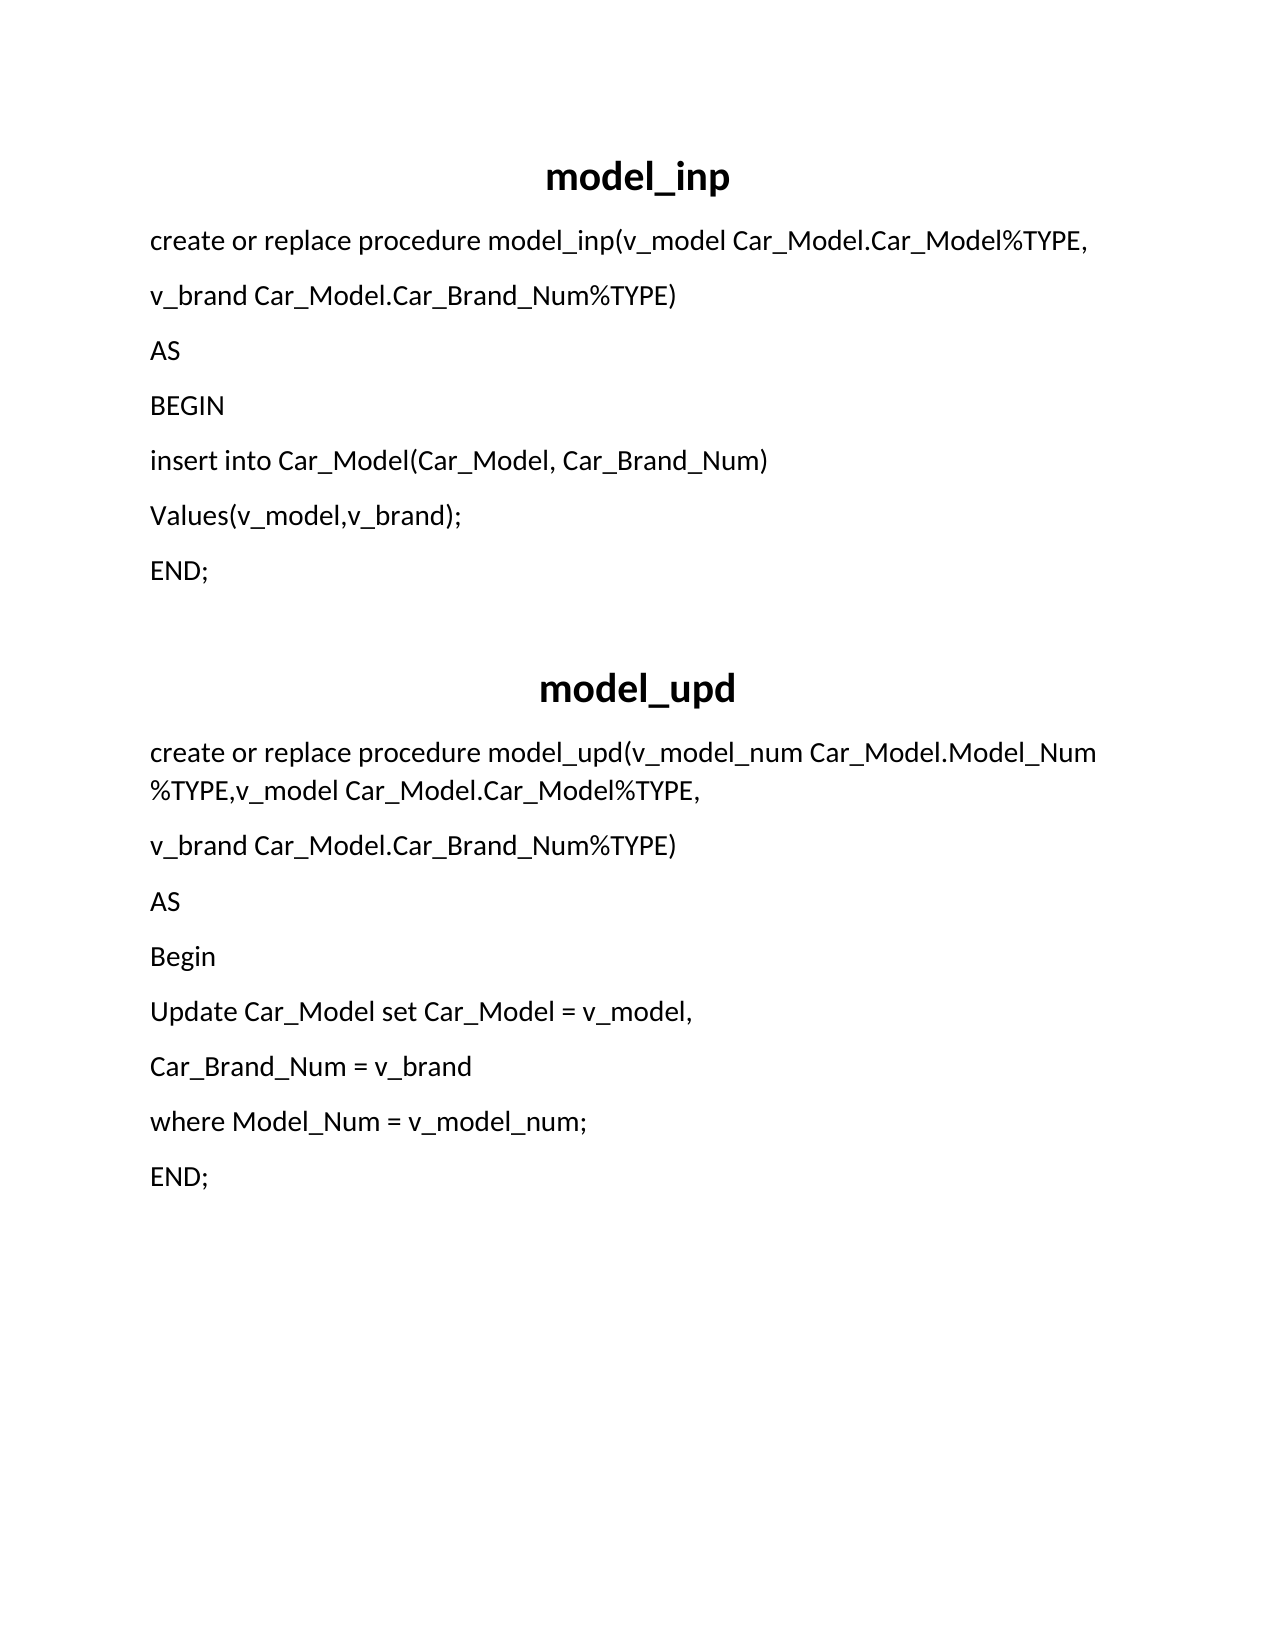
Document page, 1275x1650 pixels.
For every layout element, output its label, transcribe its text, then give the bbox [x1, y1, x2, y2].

text where Model_Num = v_model_num; [150, 1103, 1125, 1139]
text BEGIN [150, 387, 1125, 422]
text END; [150, 1158, 1125, 1194]
text AS [150, 332, 1125, 367]
text create or replace procedure model_inp(v_model Car_Model.Car_Model%TYPE, [150, 222, 1125, 257]
text Begin [150, 938, 1125, 973]
text v_brand Car_Model.Car_Brand_Num%TYPE) [150, 827, 1125, 863]
text model_inp [150, 150, 1125, 201]
text Car_Brand_Num = v_brand [150, 1048, 1125, 1083]
text AS [150, 883, 1125, 918]
text Update Car_Model set Car_Model = v_model, [150, 993, 1125, 1028]
text END; [150, 552, 1125, 588]
text v_brand Car_Model.Car_Brand_Num%TYPE) [150, 277, 1125, 312]
text insert into Car_Model(Car_Model, Car_Brand_Num) [150, 442, 1125, 478]
text Values(v_model,v_brand); [150, 497, 1125, 533]
text create or replace procedure model_upd(v_model_num Car_Model.Model_Num%TYPE,v_model Car_Model.Car_Model%TYPE, [150, 734, 1125, 808]
text model_upd [150, 662, 1125, 713]
